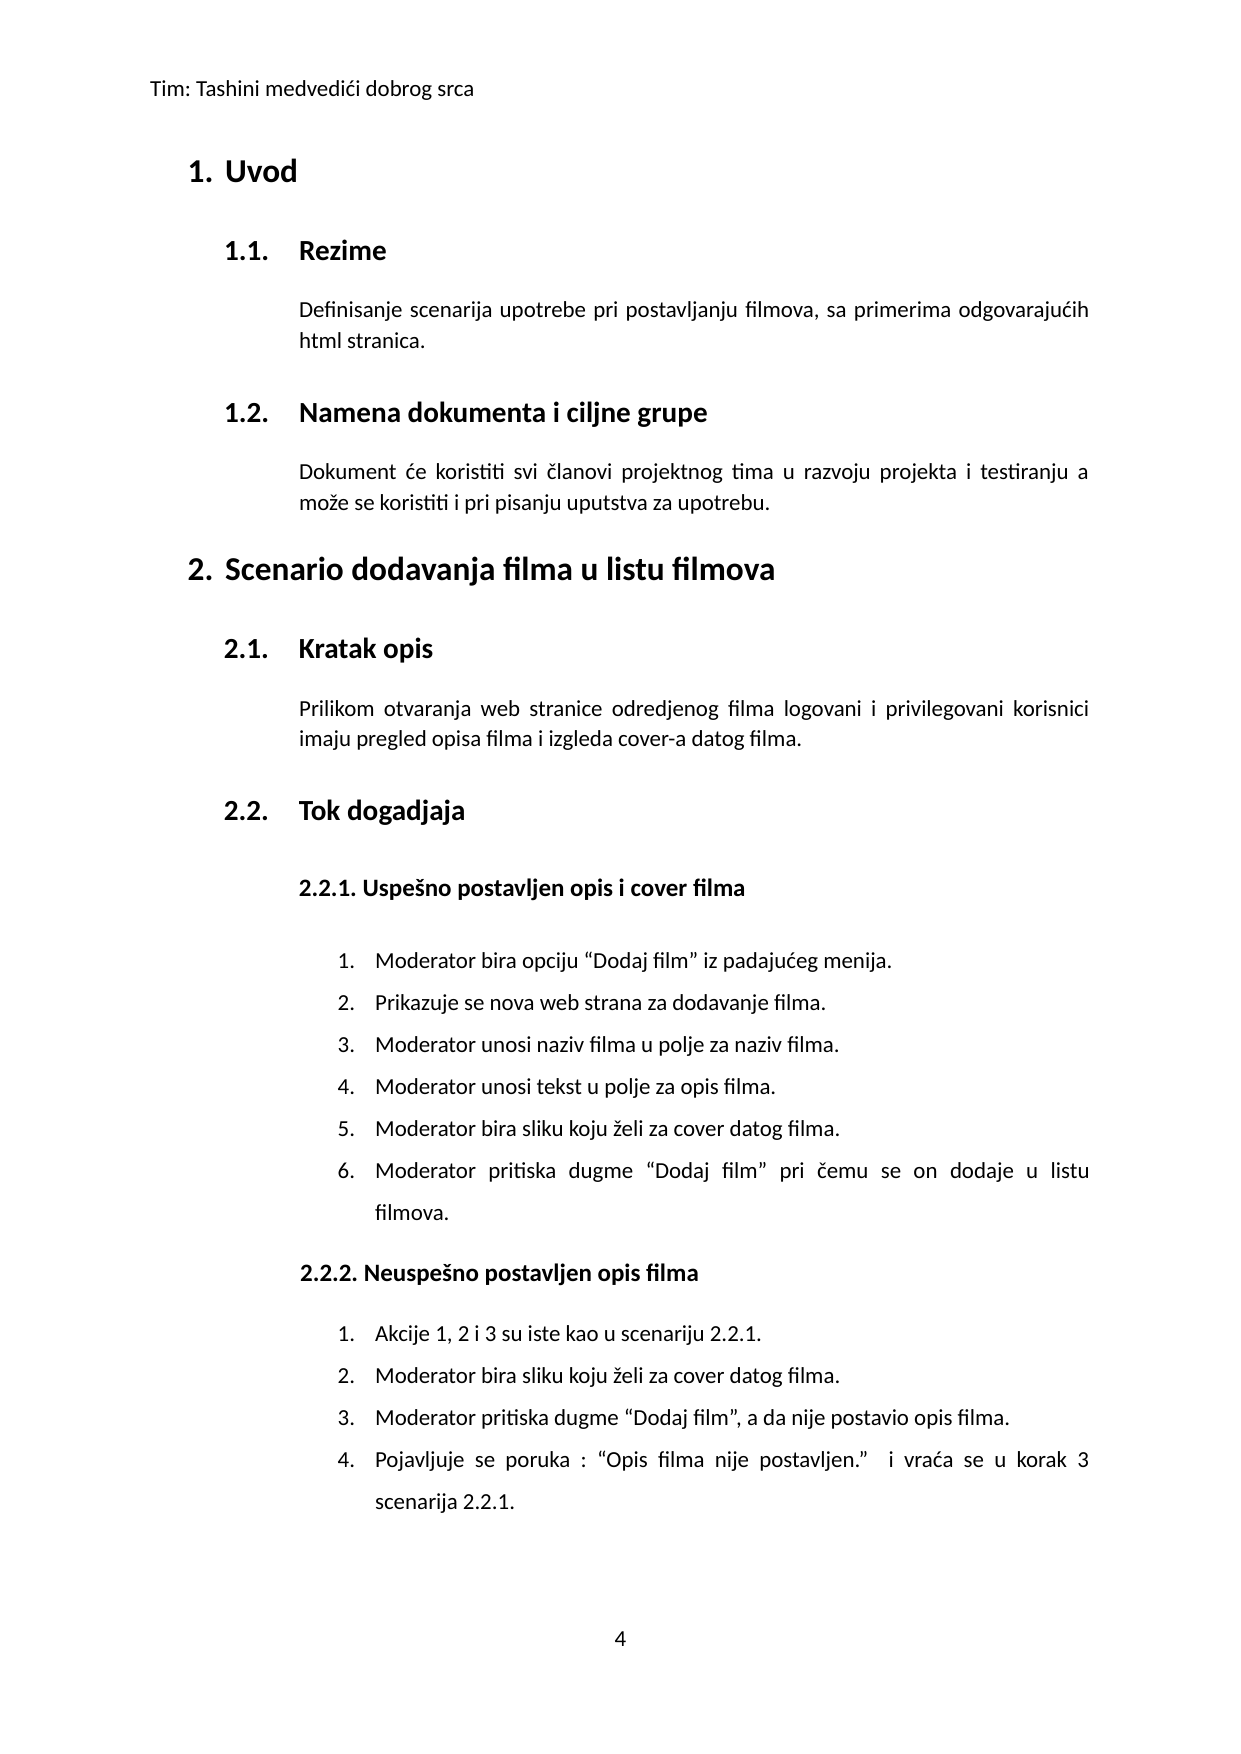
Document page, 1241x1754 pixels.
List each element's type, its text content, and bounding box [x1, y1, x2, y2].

list Prikazuje se nova web strana za dodavanje filma. [337, 988, 1090, 1017]
list Namena dokumenta i ciljne grupe [224, 394, 1090, 430]
list Moderator bira opciju “Dodaj film” iz padajućeg menija. [337, 947, 1090, 974]
list Prilikom otvaranja web stranice odredjenog filma logovani i privilegovani korisnici imaju pregled opisa filma i izgleda cover-a datog filma. [299, 694, 1090, 752]
list Dokument će koristiti svi članovi projektnog tima u razvoju projekta i testiranju a može se koristiti i pri pisanju uputstva za upotrebu. [299, 457, 1090, 516]
list Scenario dodavanja filma u listu filmova [187, 548, 1090, 589]
list Kratak opis [224, 631, 1090, 666]
list Moderator pritiska dugme “Dodaj film”, a da nije postavio opis filma. [337, 1403, 1090, 1431]
list Rezime [224, 232, 1090, 268]
list Uvod [187, 150, 1090, 191]
list Moderator bira sliku koju želi za cover datog filma. [337, 1114, 1090, 1142]
list Moderator unosi naziv filma u polje za naziv filma. [337, 1031, 1090, 1058]
list Tok dogadjaja [224, 792, 1090, 828]
text 2.2.2. Neuspešno postavljen opis filma [150, 1257, 1090, 1288]
list Moderator pritiska dugme “Dodaj film” pri čemu se on dodaje u listu filmova. [337, 1156, 1090, 1226]
text 2.2.1. Uspešno postavljen opis i cover filma [224, 872, 1090, 903]
list Moderator bira sliku koju želi za cover datog filma. [337, 1361, 1090, 1389]
list Pojavljuje se poruka : “Opis filma nije postavljen.” i vraća se u korak 3 scenarija 2.2.1. [337, 1445, 1090, 1515]
list Definisanje scenarija upotrebe pri postavljanju filmova, sa primerima odgovarajućih html stranica. [299, 296, 1090, 354]
list Akcije 1, 2 i 3 su iste kao u scenariju 2.2.1. [337, 1319, 1090, 1347]
list Moderator unosi tekst u polje za opis filma. [337, 1072, 1090, 1101]
